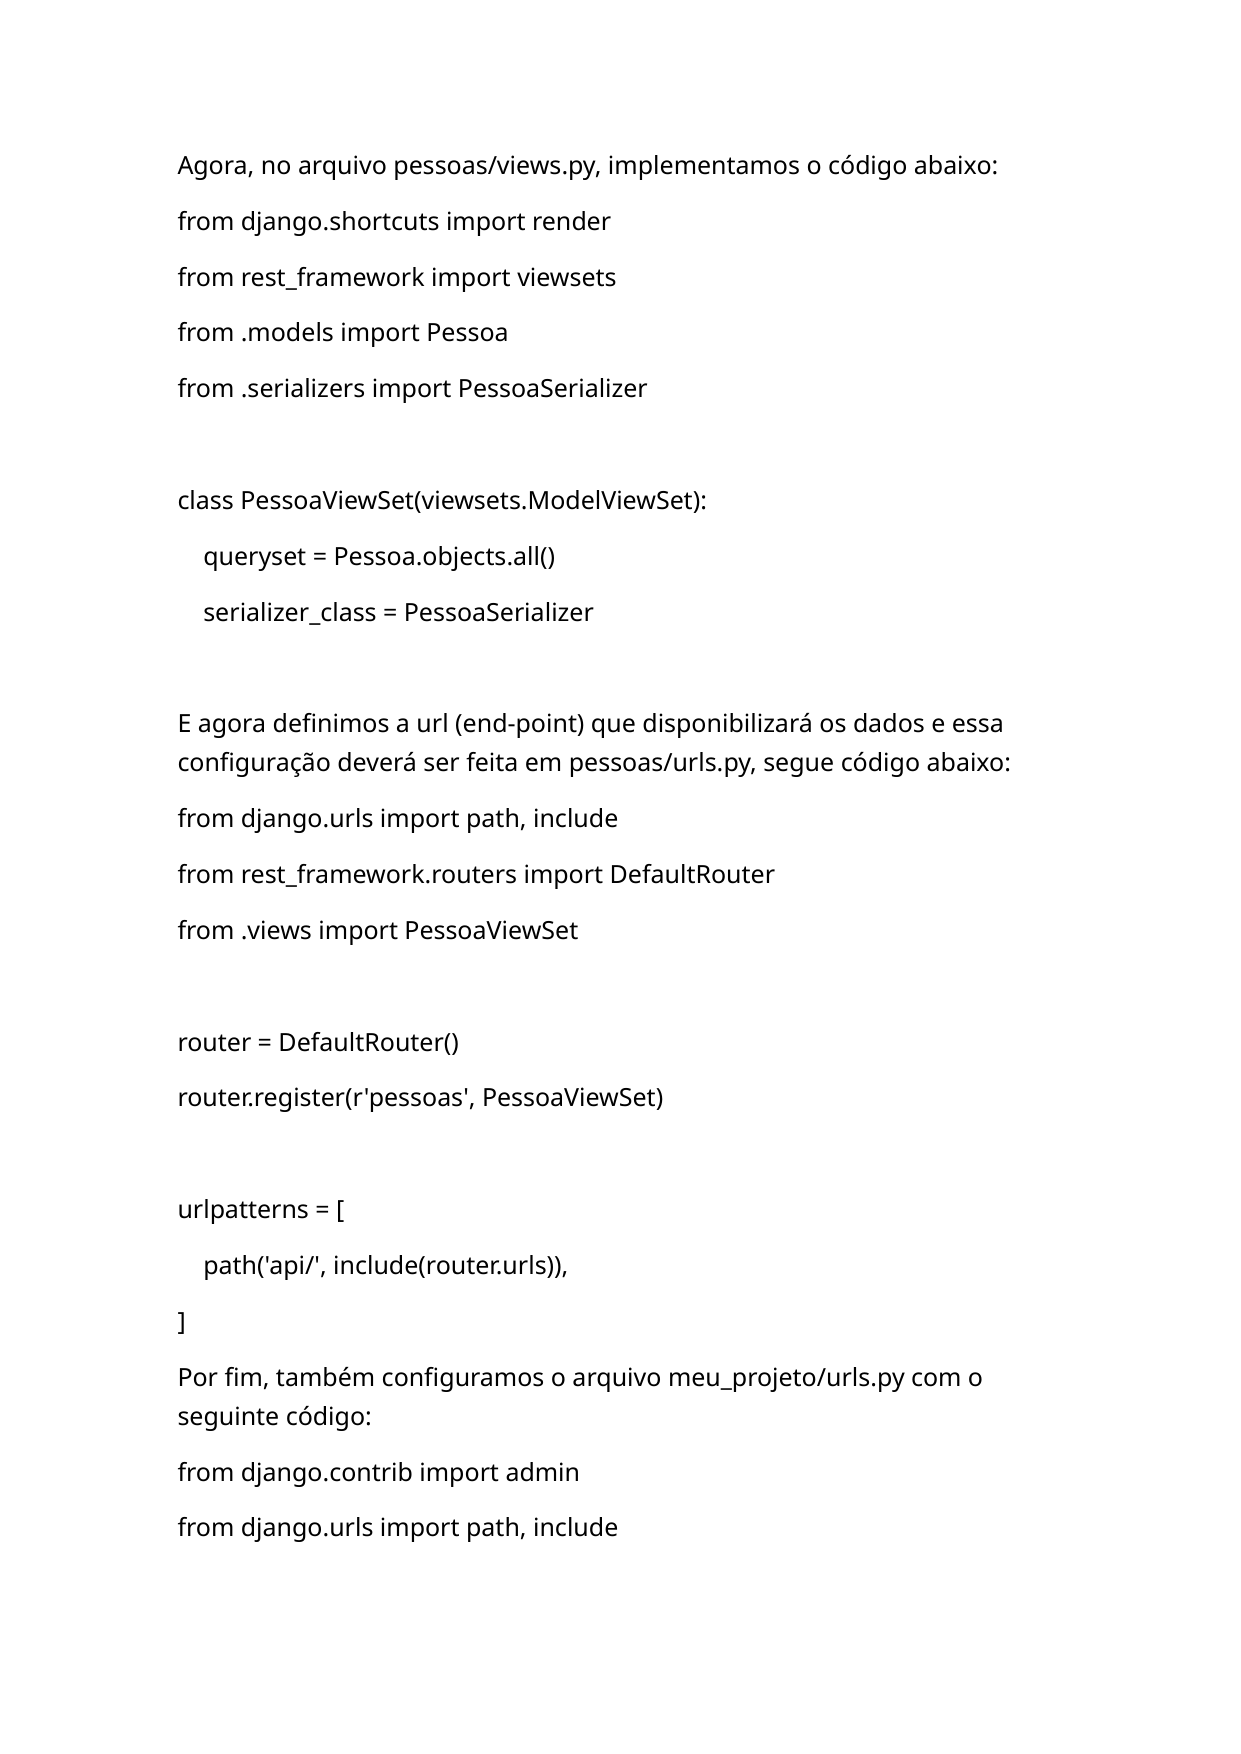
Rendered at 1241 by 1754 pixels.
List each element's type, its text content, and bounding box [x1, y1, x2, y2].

text queryset = Pessoa.objects.all() [177, 538, 1063, 572]
text urlpatterns = [ [177, 1192, 1063, 1226]
text E agora definimos a url (end-point) que disponibilizará os dados e essa configuração deverá ser feita em pessoas/urls.py, segue código abaixo: [177, 706, 1063, 779]
text from django.shortcuts import render [177, 203, 1063, 237]
text path('api/', include(router.urls)), [177, 1248, 1063, 1282]
text class PessoaViewSet(viewsets.ModelViewSet): [177, 483, 1063, 517]
text ] [177, 1303, 1063, 1337]
text from rest_framework.routers import DefaultRouter [177, 857, 1063, 891]
text from django.urls import path, include [177, 1510, 1063, 1544]
text router = DefaultRouter() [177, 1024, 1063, 1058]
text Por fim, também configuramos o arquivo meu_projeto/urls.py com o seguinte código: [177, 1359, 1063, 1432]
text from django.contrib import admin [177, 1454, 1063, 1488]
text from rest_framework import viewsets [177, 259, 1063, 293]
text Agora, no arquivo pessoas/views.py, implementamos o código abaixo: [177, 148, 1063, 182]
text serializer_class = PessoaSerializer [177, 594, 1063, 628]
text from .views import PessoaViewSet [177, 913, 1063, 947]
text from .models import Pessoa [177, 315, 1063, 349]
text router.register(r'pessoas', PessoaViewSet) [177, 1080, 1063, 1114]
text from .serializers import PessoaSerializer [177, 371, 1063, 405]
text from django.urls import path, include [177, 801, 1063, 835]
